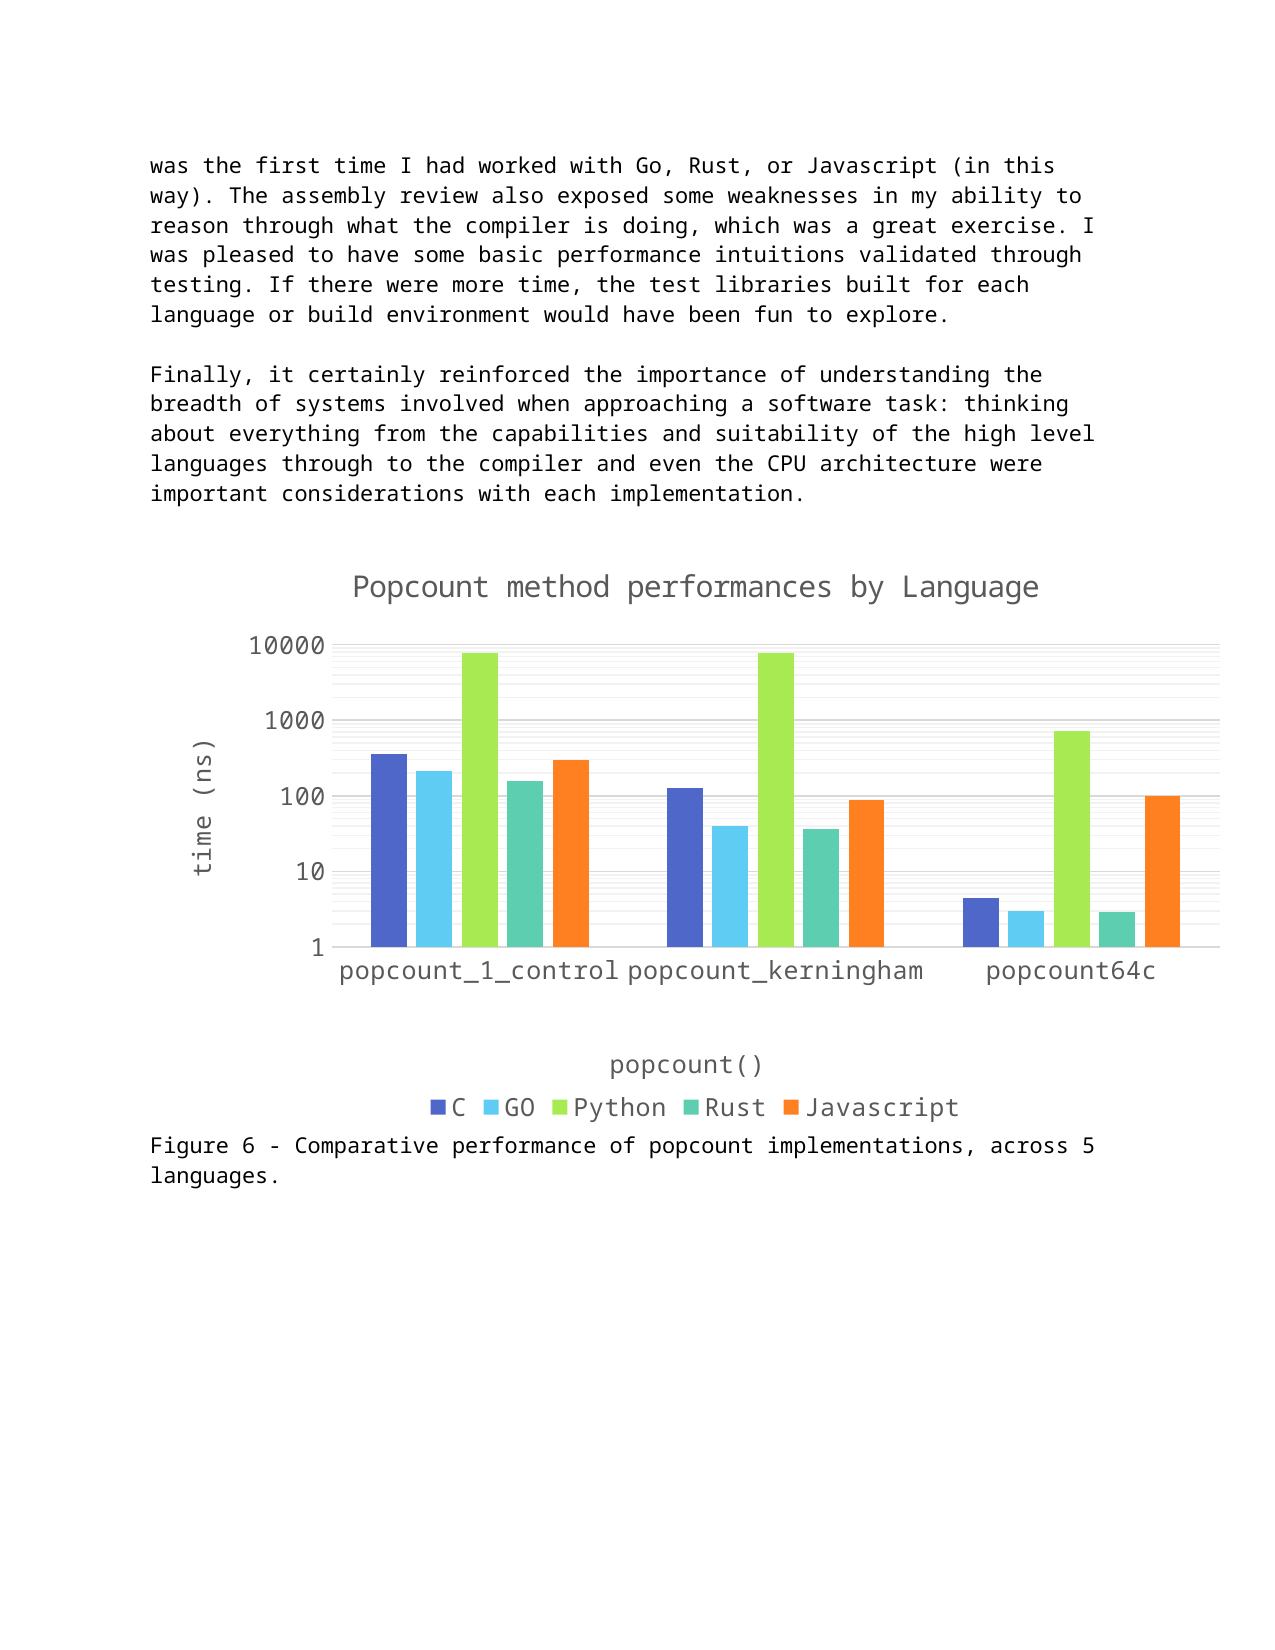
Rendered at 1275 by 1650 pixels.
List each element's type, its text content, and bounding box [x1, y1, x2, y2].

text Figure 6 - Comparative performance of popcount implementations, across 5 languages. [150, 1131, 1125, 1190]
text Finally, it certainly reinforced the importance of understanding the breadth of systems involved when approaching a software task: thinking about everything from the capabilities and suitability of the high level languages through to the compiler and even the CPU architecture were important considerations with each implementation. [150, 358, 1125, 507]
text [150, 150, 1125, 329]
